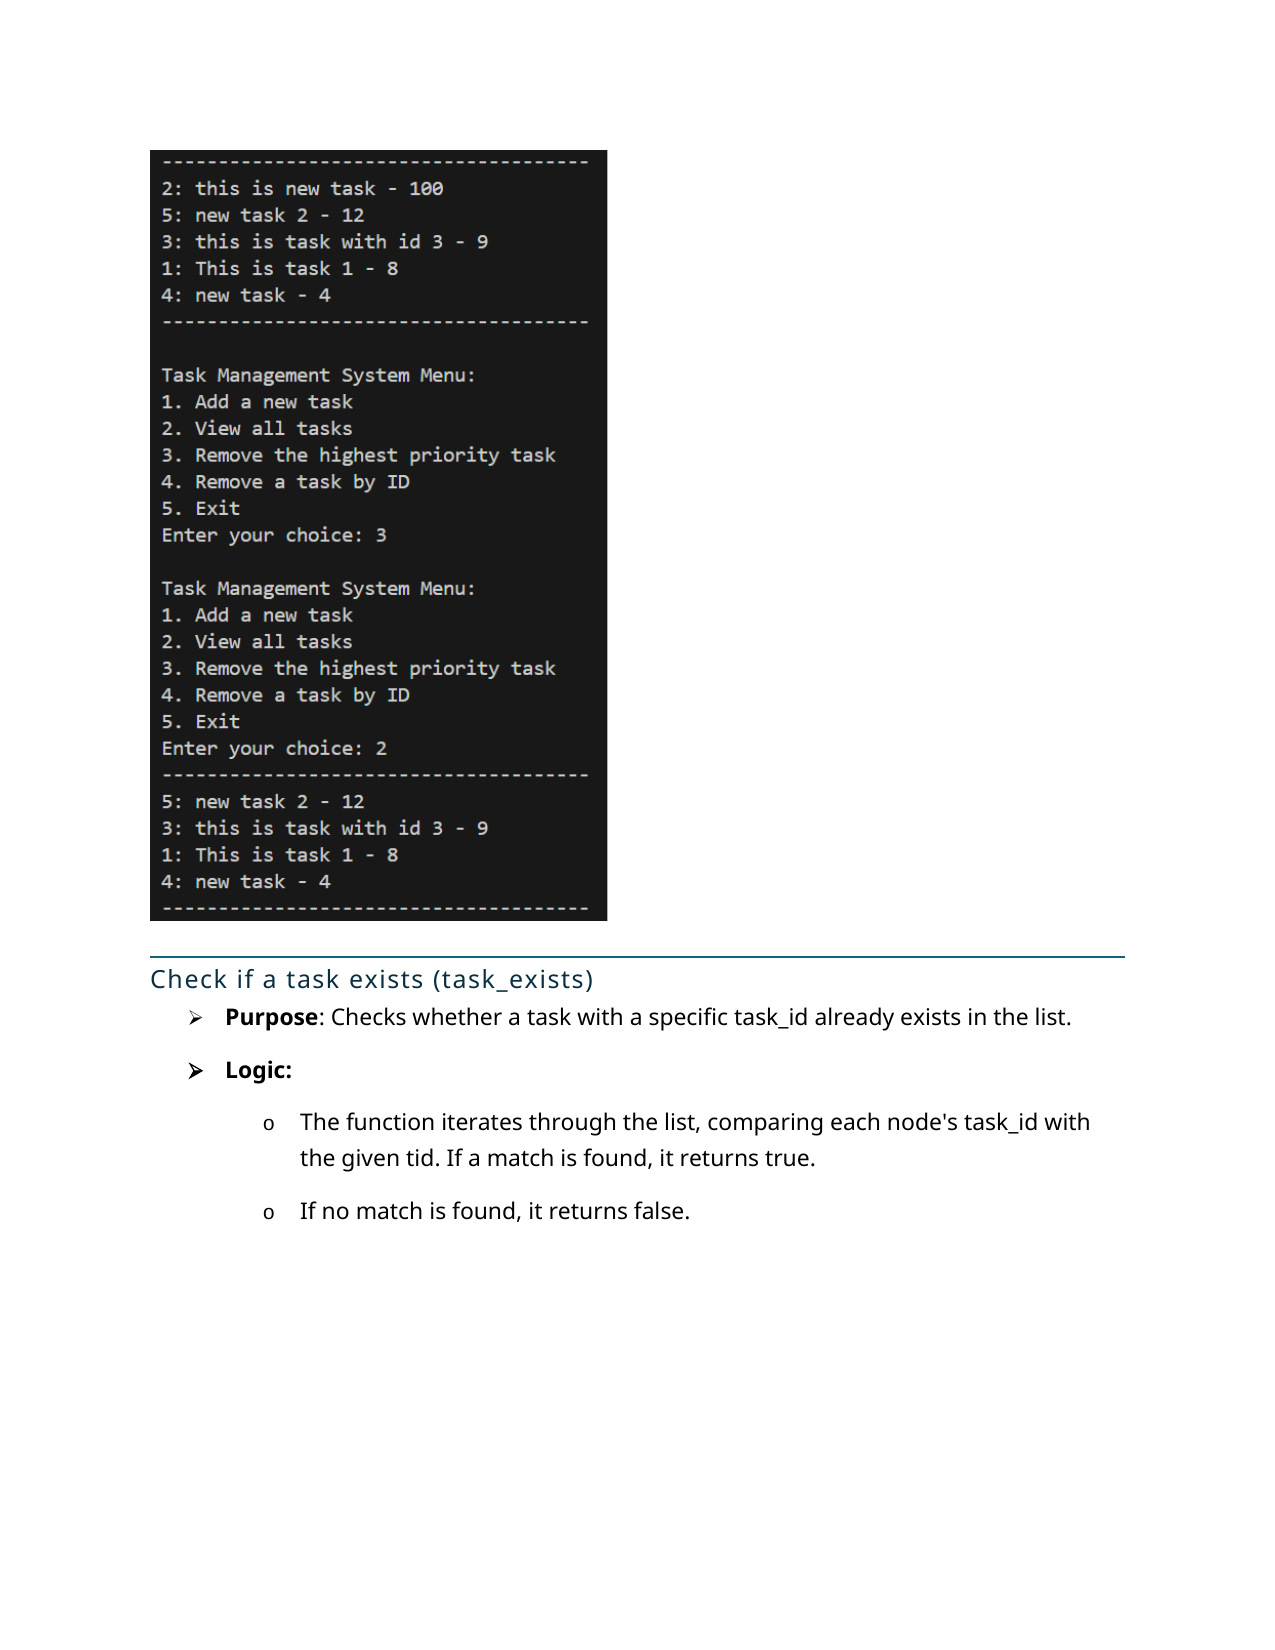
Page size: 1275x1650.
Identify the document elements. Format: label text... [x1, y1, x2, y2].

picture [150, 150, 608, 921]
list If no match is found, it returns false. [262, 1195, 1125, 1226]
list Logic: [187, 1054, 1125, 1085]
list Purpose: Checks whether a task with a specific task_id already exists in the list. [187, 1001, 1125, 1032]
subtitle Check if a task exists (task_exists) [150, 958, 1125, 996]
list The function iterates through the list, comparing each node's task_id with the given tid. If a match is found, it returns true. [262, 1106, 1125, 1173]
